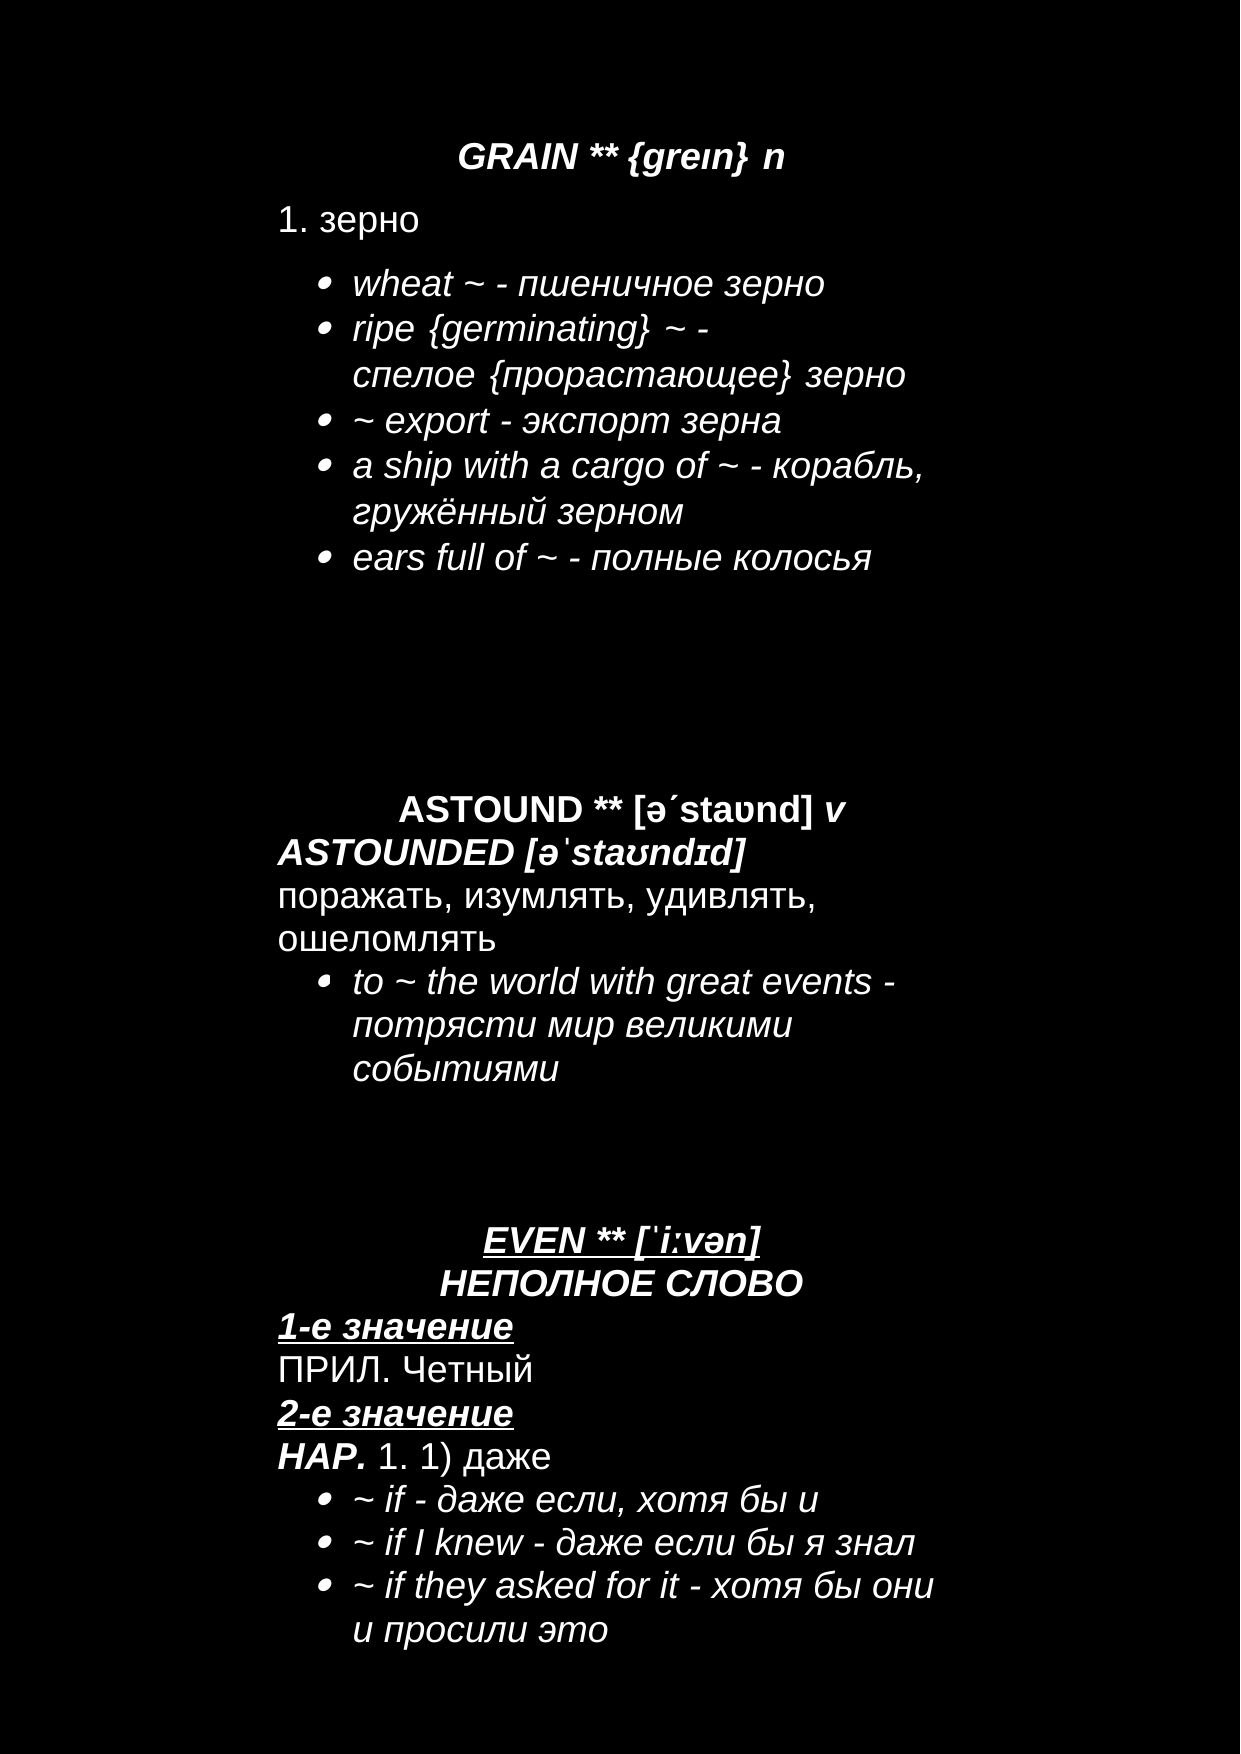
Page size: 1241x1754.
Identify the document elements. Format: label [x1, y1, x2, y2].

table_header [270, 62, 976, 1659]
